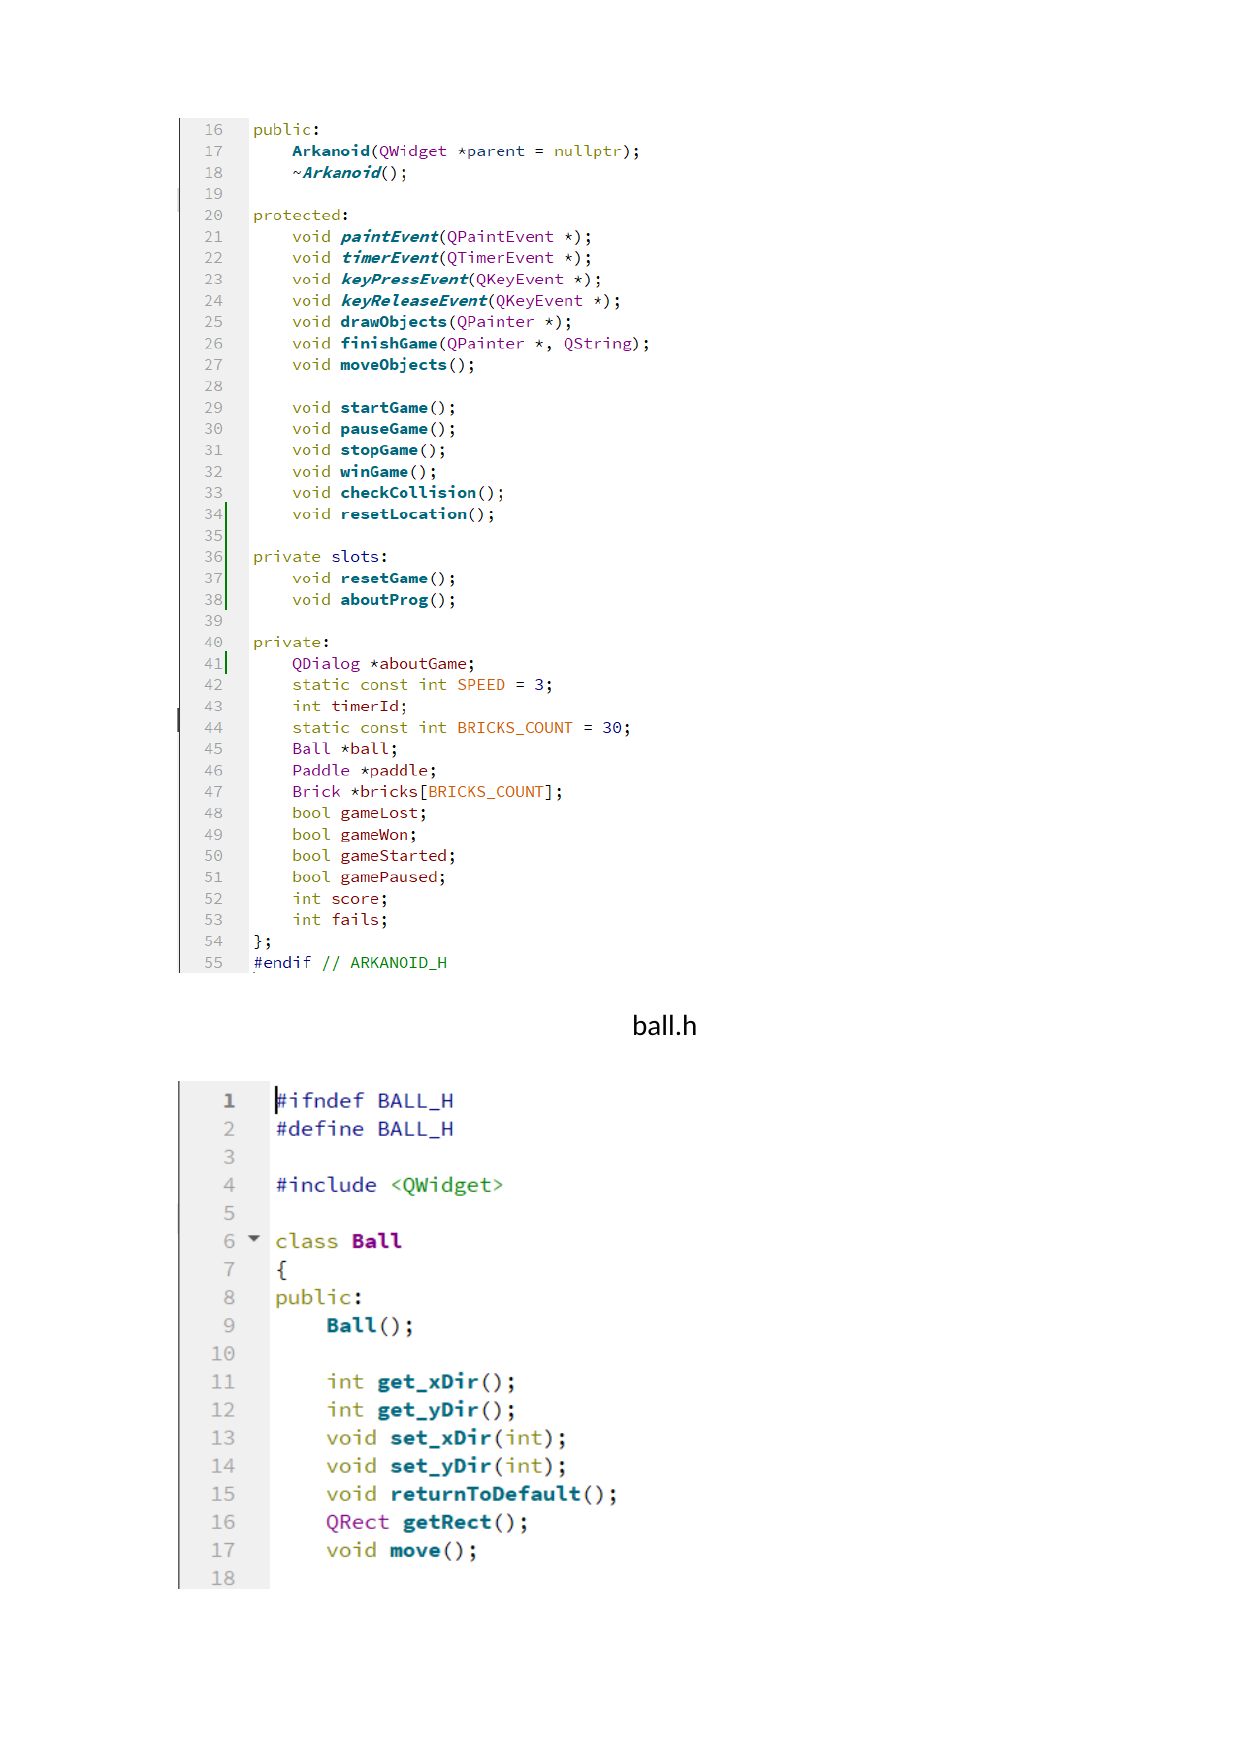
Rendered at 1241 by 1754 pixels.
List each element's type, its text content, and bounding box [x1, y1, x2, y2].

picture [177, 118, 1152, 973]
picture [177, 1081, 1152, 1589]
text ball.h [177, 1007, 1152, 1043]
